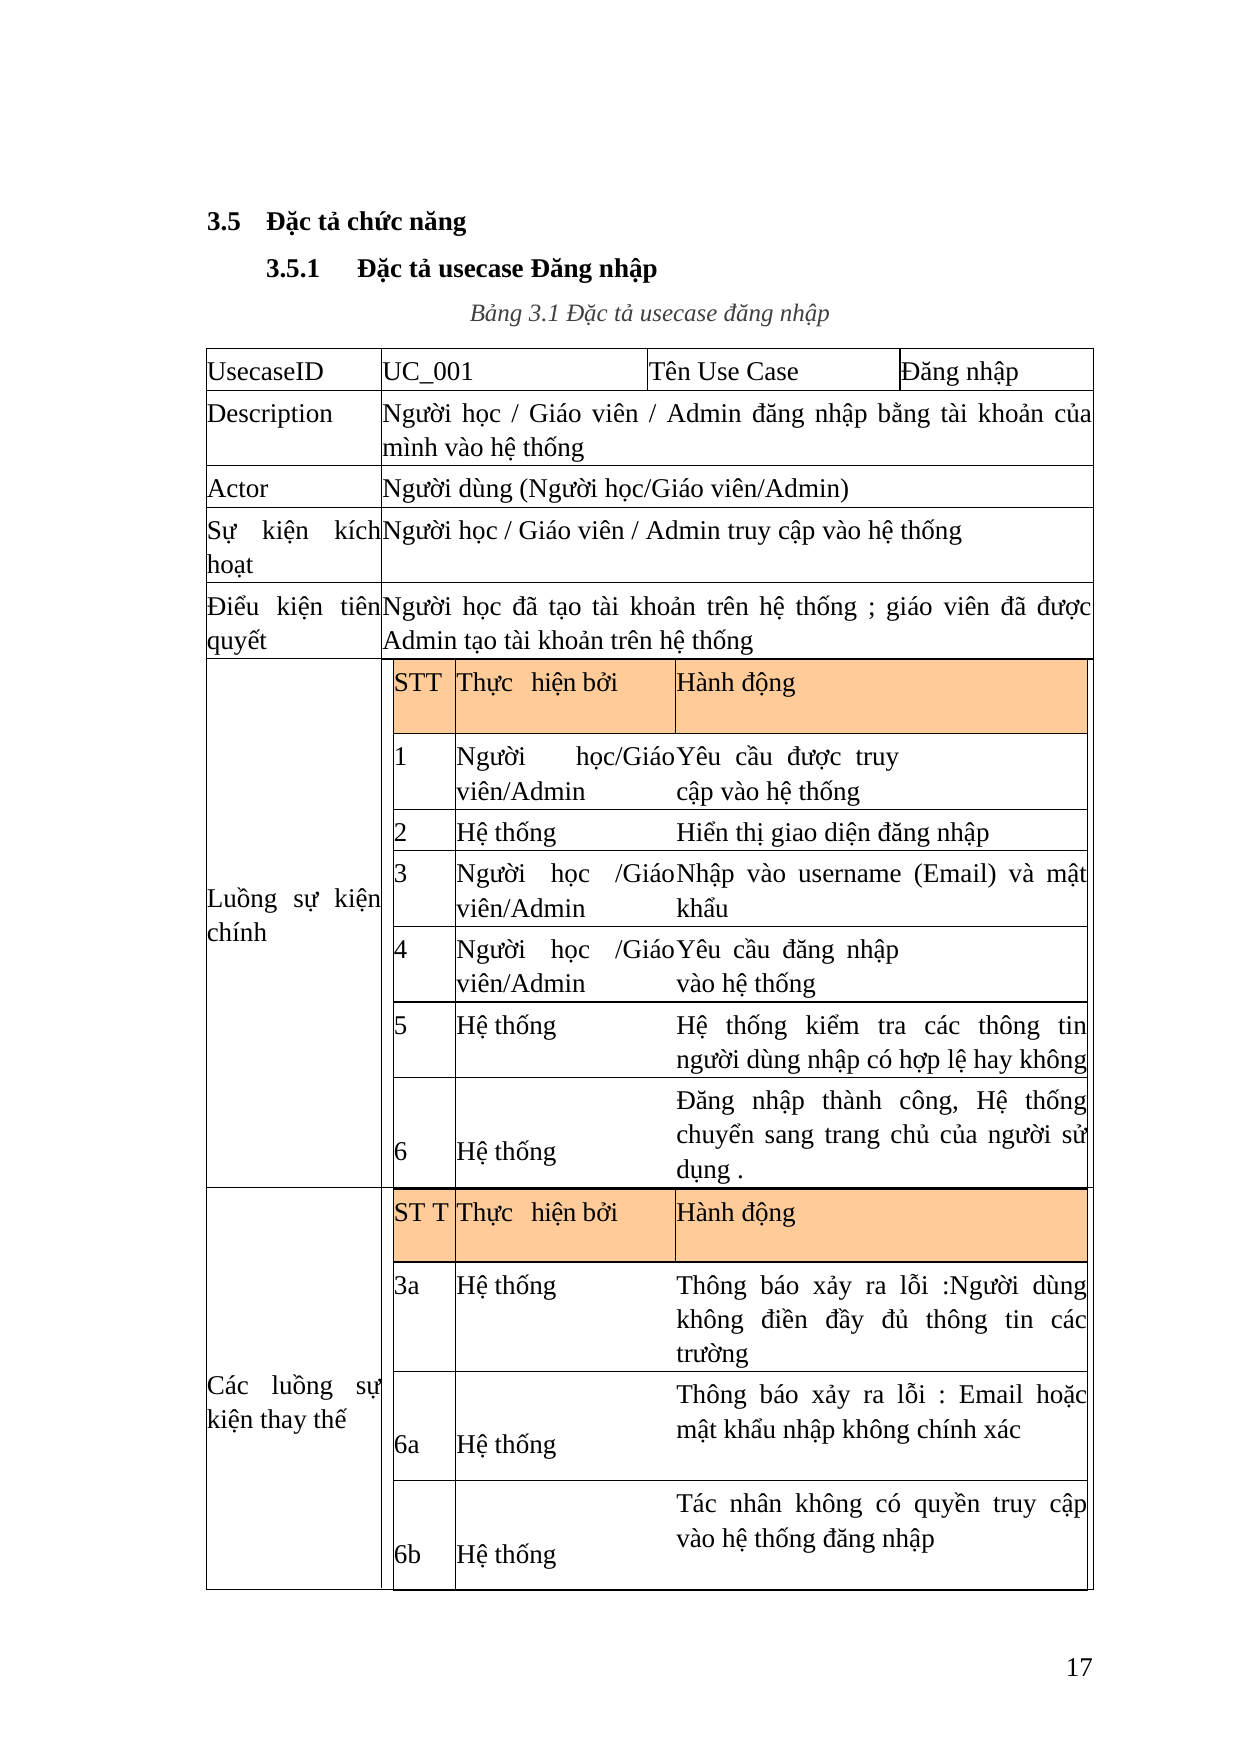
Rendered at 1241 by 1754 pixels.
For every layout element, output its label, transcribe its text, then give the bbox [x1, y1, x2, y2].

table_cell [1088, 1188, 1093, 1261]
table_header UC_001 [382, 349, 647, 389]
table_cell 4 [394, 927, 455, 1001]
table_cell Description [207, 391, 381, 465]
table_cell Hệ thống kiểm tra các thông tin người dùng nhập có hợp lệ hay không [676, 1003, 1087, 1077]
table_cell 6a [394, 1372, 455, 1480]
table_cell 3a [394, 1263, 455, 1371]
table_cell Các luồng sự kiện thay thế [207, 1188, 381, 1589]
table_cell Người học / Giáo viên / Admin truy cập vào hệ thống [382, 508, 1093, 582]
table_cell Thông báo xảy ra lỗi :Người dùng không điền đầy đủ thông tin các trường [676, 1263, 1087, 1371]
table_cell [1088, 850, 1093, 926]
table_cell [381, 1188, 393, 1589]
table_cell [1088, 660, 1093, 733]
table_header Đăng nhập [901, 349, 1093, 389]
table_cell 6 [394, 1078, 455, 1187]
table_cell Đăng nhập thành công, Hệ thống chuyển sang trang chủ của người sử dụng . [676, 1078, 1087, 1187]
table_cell Thực hiện bởi [456, 660, 675, 733]
table_cell Người học / Giáo viên / Admin đăng nhập bằng tài khoản của mình vào hệ thống [382, 391, 1093, 465]
table_cell Nhập vào username (Email) và mật khẩu [676, 851, 1087, 926]
table_cell Hiển thị giao diện đăng nhập [676, 810, 1087, 850]
table_cell Yêu cầu được truy cập vào hệ thống [676, 734, 900, 809]
table_cell 2 [394, 810, 455, 850]
table_cell [1088, 1371, 1093, 1480]
table_cell [1088, 926, 1093, 1001]
table_cell STT [394, 660, 455, 733]
table_cell 5 [394, 1003, 455, 1077]
table_cell Người học đã tạo tài khoản trên hệ thống ; giáo viên đã được Admin tạo tài khoản trên hệ thống [382, 583, 1093, 658]
table_cell [1088, 1261, 1093, 1371]
table_cell Actor [207, 466, 381, 507]
table_cell [1088, 733, 1093, 809]
table_cell 6b [394, 1481, 455, 1589]
table_cell 3 [394, 851, 455, 926]
table_cell [382, 660, 393, 1187]
table_cell Điểu kiện tiên quyết [207, 583, 381, 658]
table_cell Người học/Giáo viên/Admin [456, 734, 676, 809]
table_cell 1 [394, 734, 455, 809]
table_cell Hệ thống [456, 1003, 676, 1077]
table_cell Yêu cầu đăng nhập vào hệ thống [676, 927, 900, 1001]
table_cell Thông báo xảy ra lỗi : Email hoặc mật khẩu nhập không chính xác [676, 1372, 1087, 1480]
subtitle Đặc tả usecase Đăng nhập [266, 252, 1092, 283]
table_header UsecaseID [207, 349, 381, 389]
table_cell Hành động [676, 1190, 1087, 1261]
table_cell [1088, 1077, 1093, 1187]
table_cell [900, 734, 1087, 809]
table_cell Hệ thống [456, 1372, 676, 1480]
table_cell [1088, 1480, 1093, 1589]
table_cell Thực hiện bởi [456, 1190, 675, 1261]
table_cell [1088, 1001, 1093, 1077]
table_cell Người học /Giáo viên/Admin [456, 927, 676, 1001]
table_cell Hệ thống [456, 1263, 676, 1371]
table_cell Tác nhân không có quyền truy cập vào hệ thống đăng nhập [676, 1481, 1087, 1589]
table_cell [900, 927, 1087, 1001]
table_cell Hệ thống [456, 1481, 676, 1589]
table_cell Người dùng (Người học/Giáo viên/Admin) [382, 466, 1093, 507]
table_cell Hành động [676, 660, 1087, 733]
subtitle Đặc tả chức năng [207, 205, 1092, 236]
table_cell [1088, 809, 1093, 850]
table_header Tên Use Case [648, 349, 899, 389]
table_cell Người học /Giáo viên/Admin [456, 851, 676, 926]
text Bảng 3.1 Đặc tả usecase đăng nhập [207, 298, 1092, 327]
table_cell ST T [394, 1190, 455, 1261]
table_cell Luồng sự kiện chính [207, 659, 381, 1187]
table_cell Sự kiện kích hoạt [207, 508, 381, 582]
table_cell Hệ thống [456, 810, 676, 850]
table_cell Hệ thống [456, 1078, 676, 1187]
